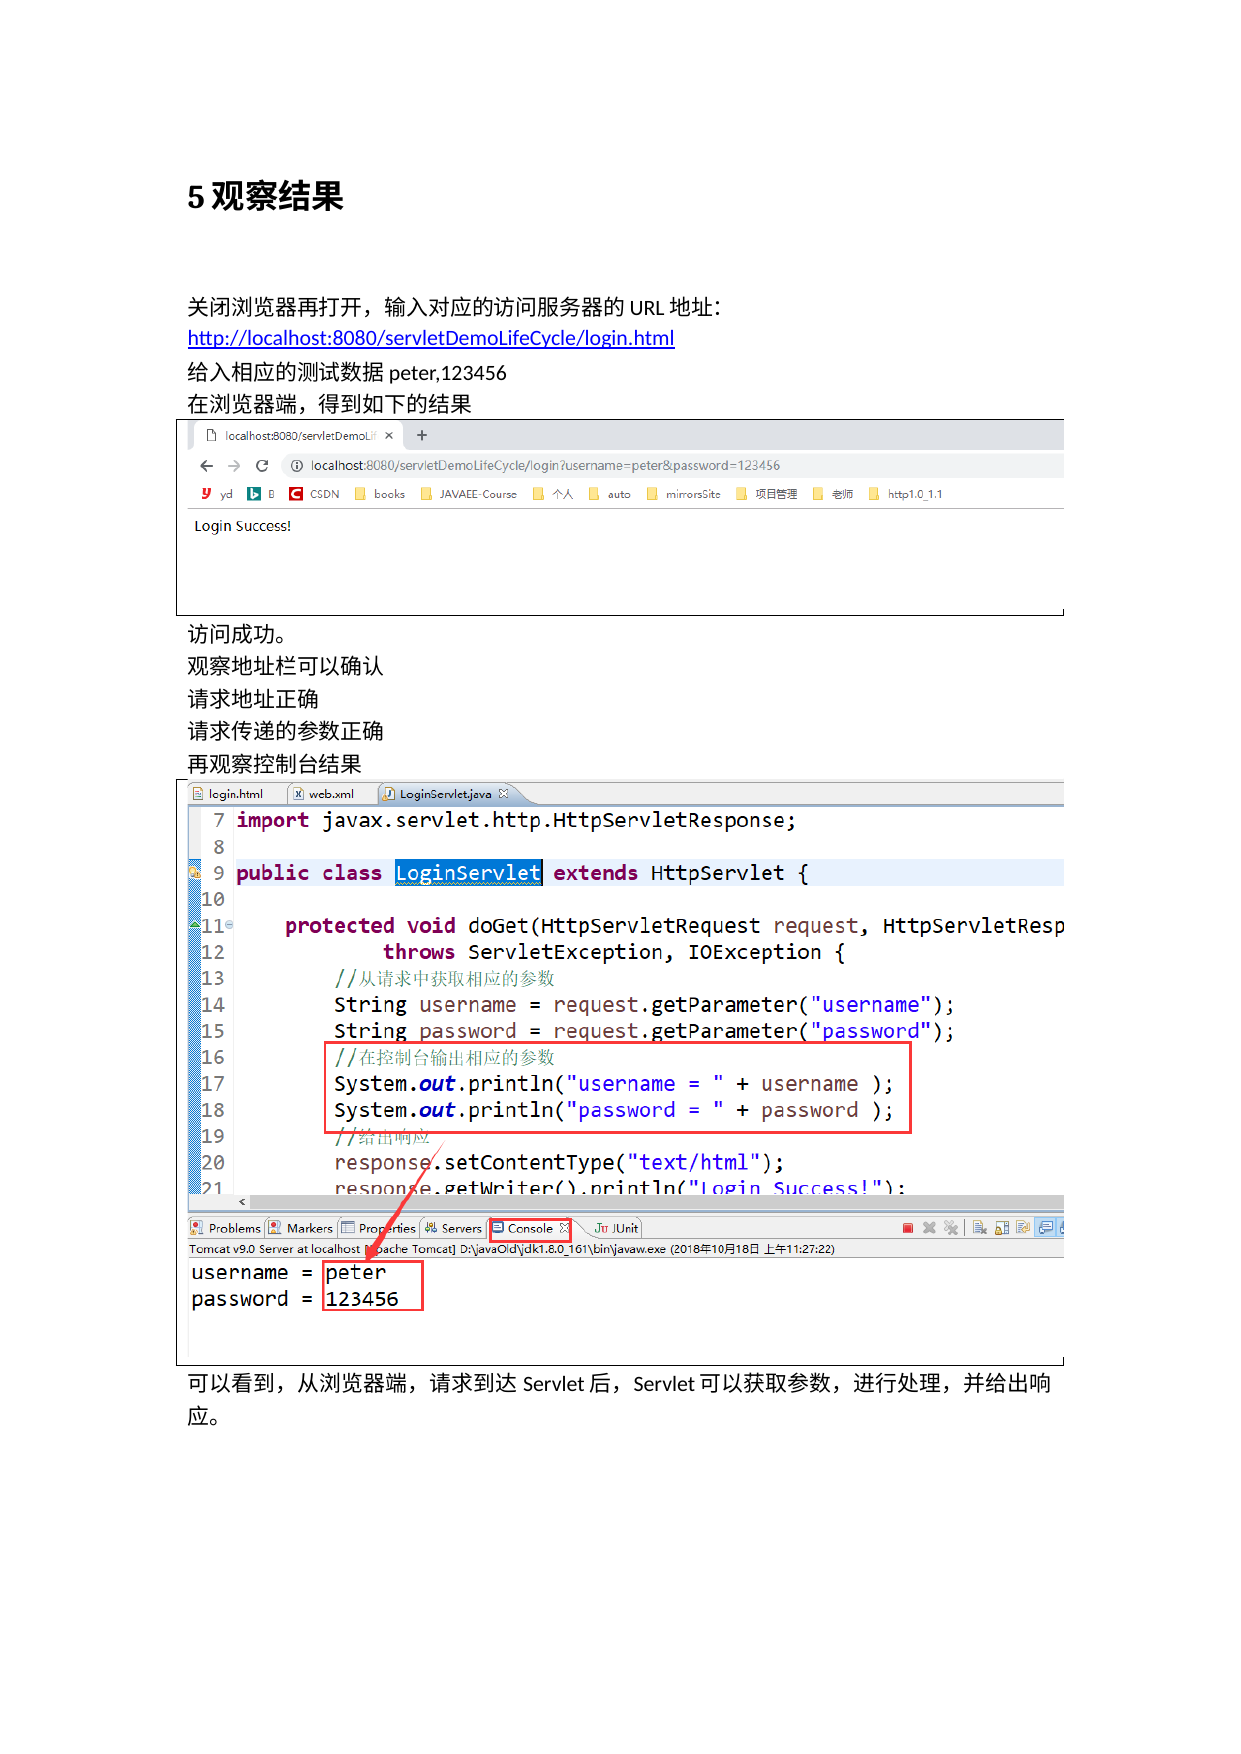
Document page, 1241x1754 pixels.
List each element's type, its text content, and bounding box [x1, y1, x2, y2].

text 再观察控制台结果 [187, 746, 1053, 779]
text 请求传递的参数正确 [187, 714, 1053, 746]
table_header [177, 420, 1063, 615]
text 在浏览器端，得到如下的结果 [187, 387, 1053, 419]
text 请求地址正确 [187, 681, 1053, 714]
subtitle 5观察结果 [187, 162, 1053, 227]
picture [187, 779, 1064, 1357]
text 给入相应的测试数据peter,123456 [187, 354, 1053, 387]
table_header [177, 780, 1063, 1365]
text 关闭浏览器再打开，输入对应的访问服务器的URL地址： [187, 289, 1053, 322]
text 访问成功。 [187, 616, 1053, 649]
picture [187, 420, 1064, 609]
text 可以看到，从浏览器端，请求到达Servlet后，Servlet可以获取参数，进行处理，并给出响应。 [187, 1366, 1053, 1431]
text http://localhost:8080/servletDemoLifeCycle/login.html [187, 322, 1053, 354]
text 观察地址栏可以确认 [187, 649, 1053, 681]
